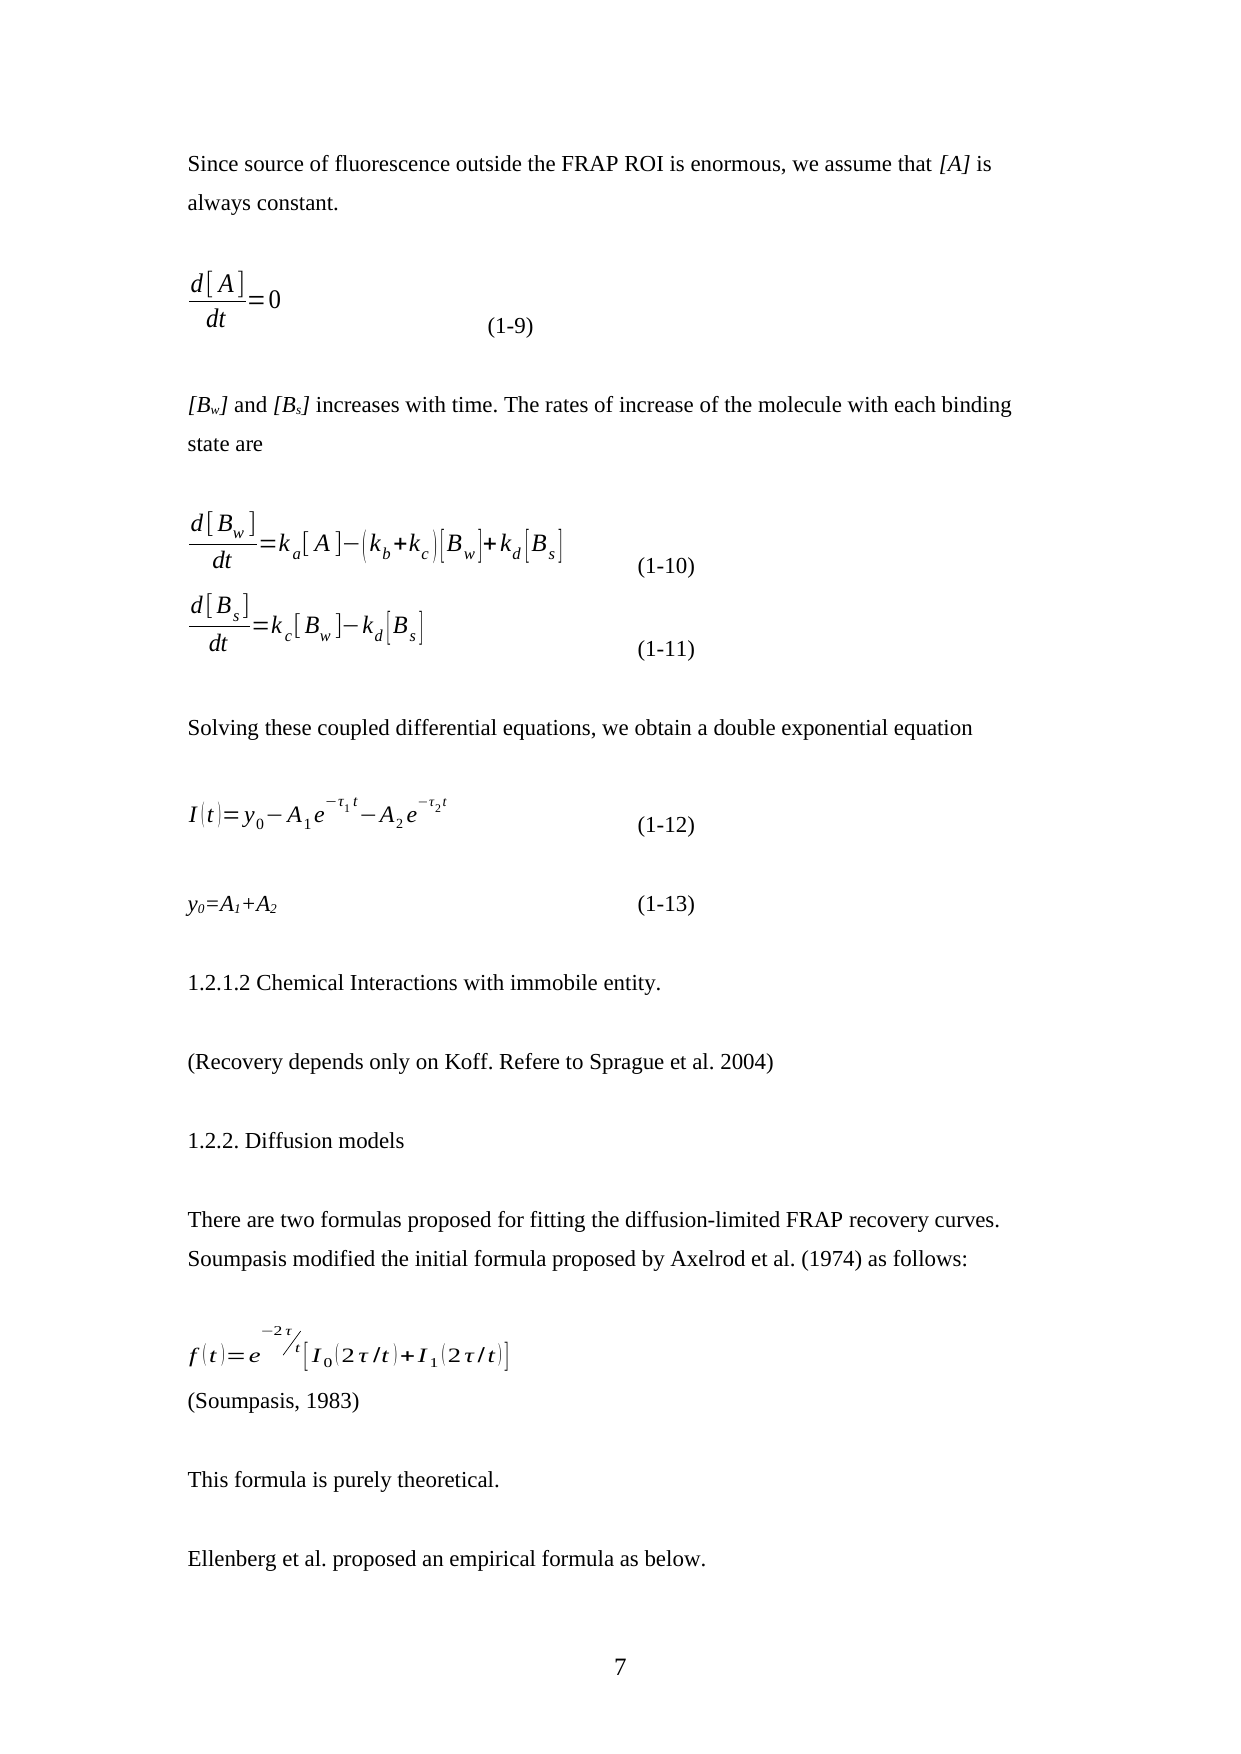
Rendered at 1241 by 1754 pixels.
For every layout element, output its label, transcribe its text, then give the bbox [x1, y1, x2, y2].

text (1-10) [187, 509, 1053, 579]
text Solving these coupled differential equations, we obtain a double exponential equation [187, 714, 1053, 740]
text This formula is purely theoretical. [187, 1466, 1053, 1492]
text [Bw] and [Bs] increases with time. The rates of increase of the molecule with each binding state are [187, 391, 1053, 456]
text y0=A1+A2 (1-13) [187, 890, 1053, 916]
text Since source of fluorescence outside the FRAP ROI is enormous, we assume that [A] is always constant. [187, 150, 1053, 216]
text (1-12) [187, 793, 1053, 837]
text (1-11) [187, 592, 1053, 661]
text (Soumpasis, 1983) [187, 1387, 1053, 1413]
text (1-9) [187, 268, 1053, 338]
text (Recovery depends only on Koff. Refere to Sprague et al. 2004) [187, 1048, 1053, 1074]
text There are two formulas proposed for fitting the diffusion-limited FRAP recovery curves. Soumpasis modified the initial formula proposed by Axelrod et al. (1974) as follows: [187, 1206, 1053, 1272]
text Ellenberg et al. proposed an empirical formula as below. [187, 1544, 1053, 1571]
text 1.2.1.2 Chemical Interactions with immobile entity. [187, 969, 1053, 995]
text 1.2.2. Diffusion models [187, 1127, 1053, 1153]
